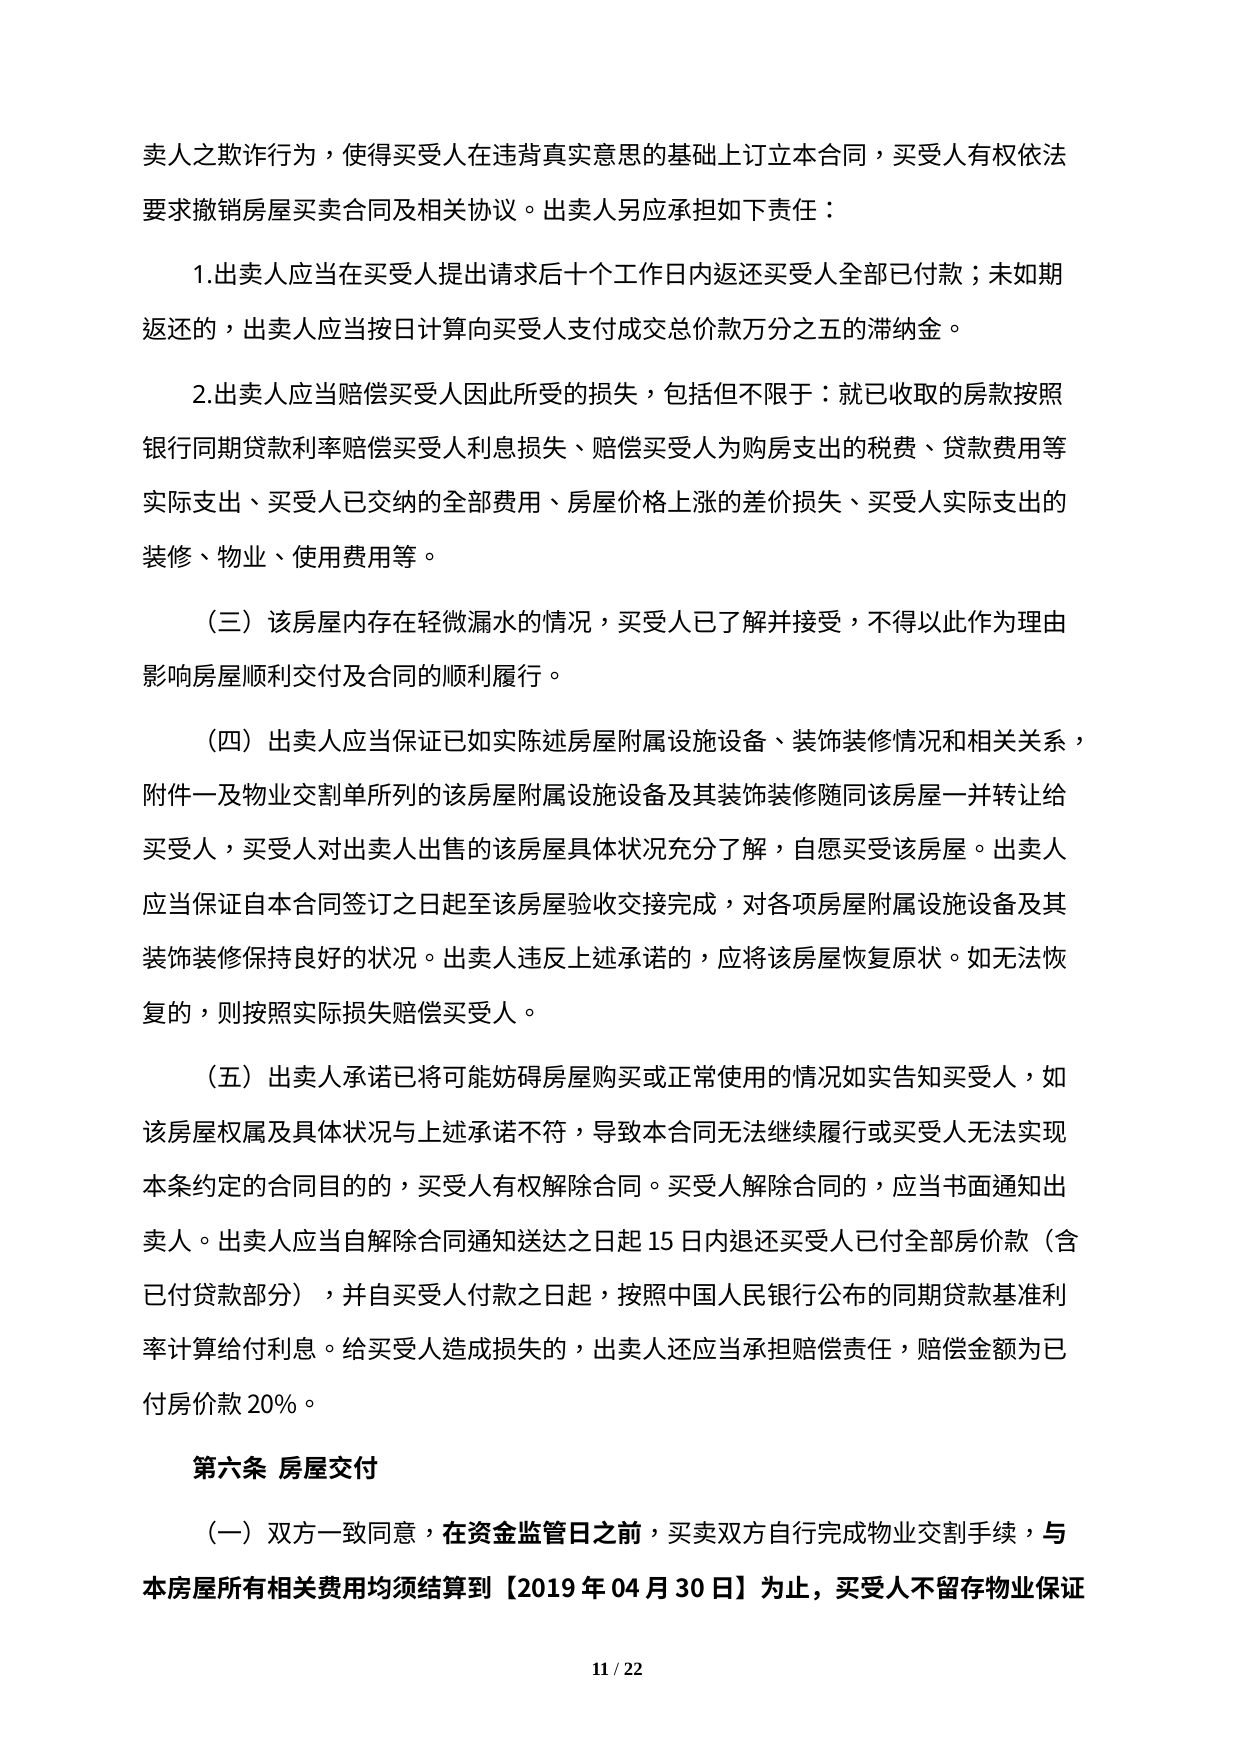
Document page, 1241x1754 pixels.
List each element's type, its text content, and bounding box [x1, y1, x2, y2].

text （四）出卖人应当保证已如实陈述房屋附属设施设备、装饰装修情况和相关关系，附件一及物业交割单所列的该房屋附属设施设备及其装饰装修随同该房屋一并转让给买受人，买受人对出卖人出售的该房屋具体状况充分了解，自愿买受该房屋。出卖人应当保证自本合同签订之日起至该房屋验收交接完成，对各项房屋附属设施设备及其装饰装修保持良好的状况。出卖人违反上述承诺的，应将该房屋恢复原状。如无法恢复的，则按照实际损失赔偿买受人。 [142, 721, 1087, 1029]
text 第六条 房屋交付 [142, 1449, 1087, 1485]
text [142, 136, 1087, 226]
text （三）该房屋内存在轻微漏水的情况，买受人已了解并接受，不得以此作为理由影响房屋顺利交付及合同的顺利履行。 [142, 602, 1087, 693]
text （五）出卖人承诺已将可能妨碍房屋购买或正常使用的情况如实告知买受人，如该房屋权属及具体状况与上述承诺不符，导致本合同无法继续履行或买受人无法实现本条约定的合同目的的，买受人有权解除合同。买受人解除合同的，应当书面通知出卖人。出卖人应当自解除合同通知送达之日起15日内退还买受人已付全部房价款（含已付贷款部分），并自买受人付款之日起，按照中国人民银行公布的同期贷款基准利率计算给付利息。给买受人造成损失的，出卖人还应当承担赔偿责任，赔偿金额为已付房价款20%。 [142, 1058, 1087, 1420]
text 1.出卖人应当在买受人提出请求后十个工作日内返还买受人全部已付款；未如期返还的，出卖人应当按日计算向买受人支付成交总价款万分之五的滞纳金。 [142, 255, 1087, 346]
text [142, 1514, 1087, 1604]
text 2.出卖人应当赔偿买受人因此所受的损失，包括但不限于：就已收取的房款按照银行同期贷款利率赔偿买受人利息损失、赔偿买受人为购房支出的税费、贷款费用等实际支出、买受人已交纳的全部费用、房屋价格上涨的差价损失、买受人实际支出的装修、物业、使用费用等。 [142, 374, 1087, 573]
